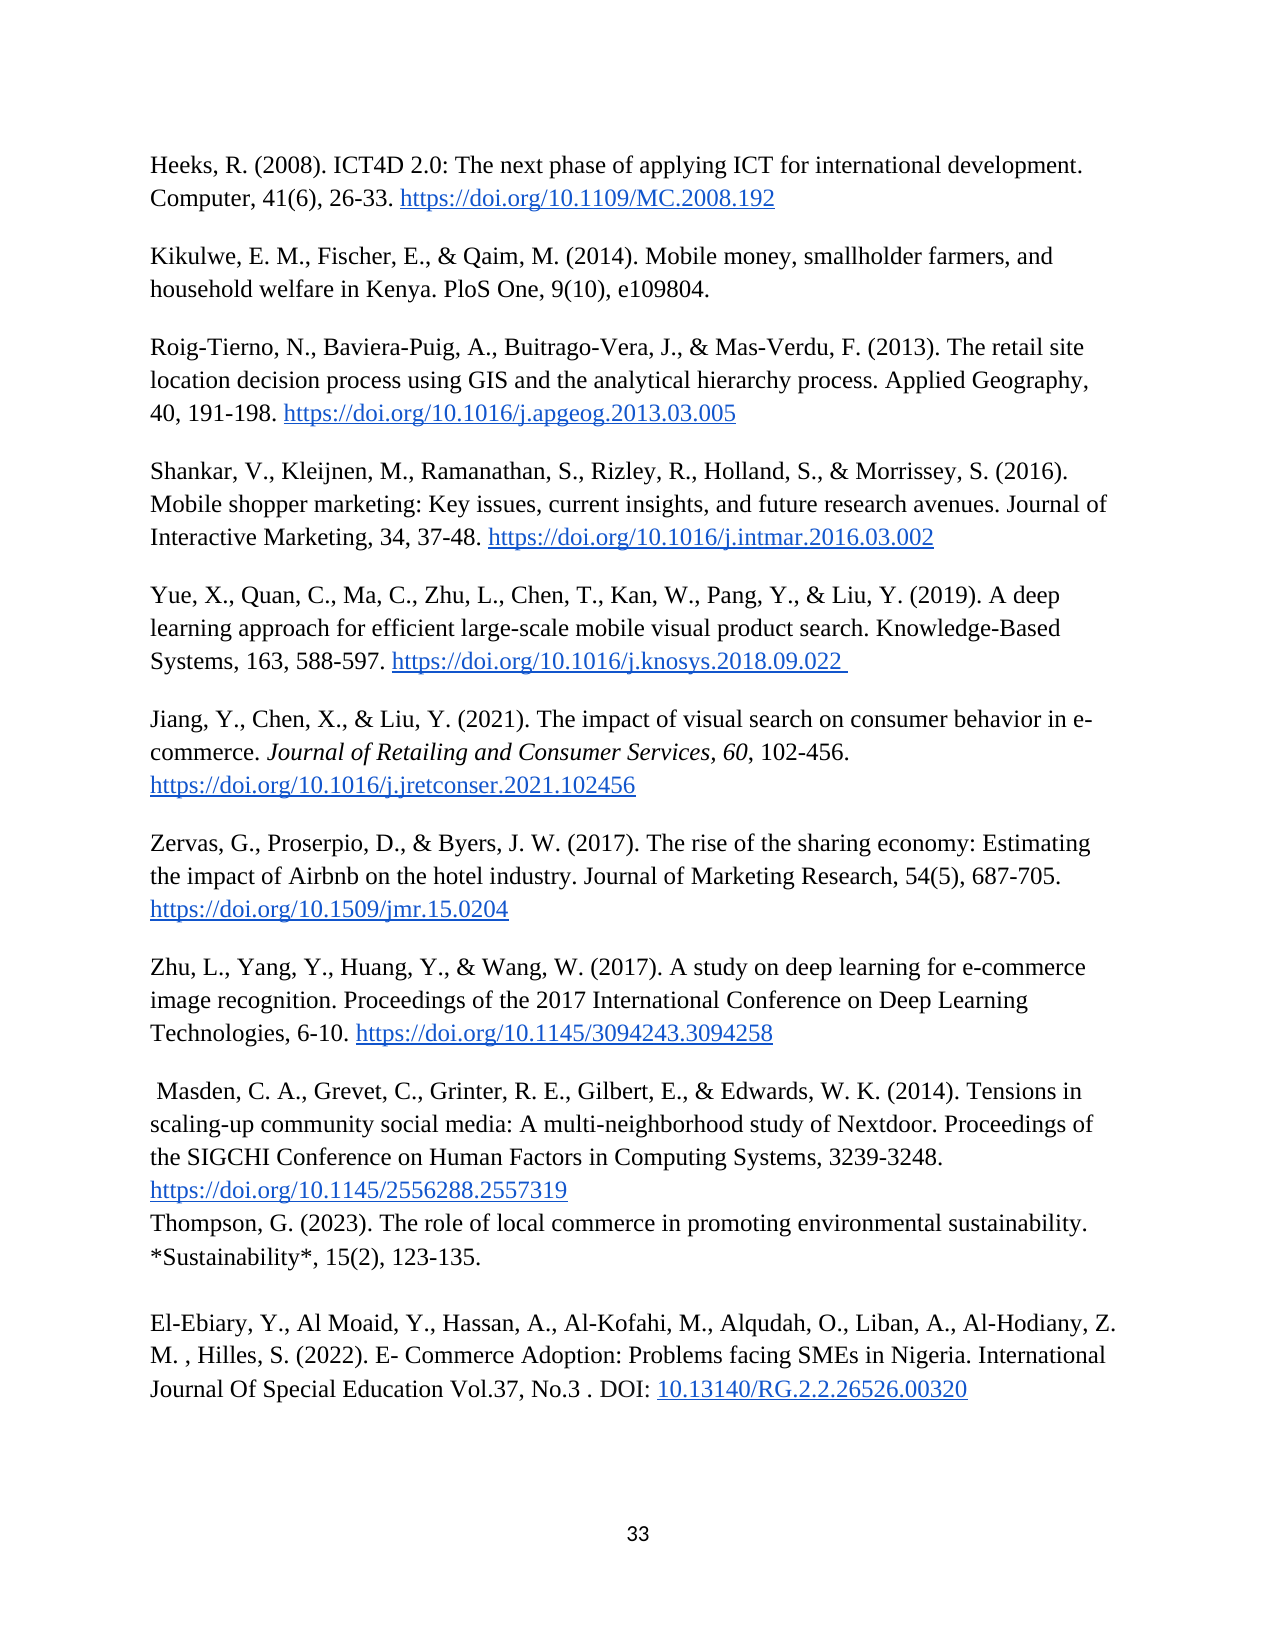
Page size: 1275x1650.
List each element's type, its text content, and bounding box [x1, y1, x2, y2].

text Roig-Tierno, N., Baviera-Puig, A., Buitrago-Vera, J., & Mas-Verdu, F. (2013). The retail site location decision process using GIS and the analytical hierarchy process. Applied Geography, 40, 191-198. https://doi.org/10.1016/j.apgeog.2013.03.005 [150, 332, 1125, 427]
text El-Ebiary, Y., Al Moaid, Y., Hassan, A., Al-Kofahi, M., Alqudah, O., Liban, A., Al-Hodiany, Z. M. , Hilles, S. (2022). E- Commerce Adoption: Problems facing SMEs in Nigeria. International Journal Of Special Education Vol.37, No.3 . DOI: 10.13140/RG.2.2.26526.00320 [150, 1308, 1125, 1402]
text Shankar, V., Kleijnen, M., Ramanathan, S., Rizley, R., Holland, S., & Morrissey, S. (2016). Mobile shopper marketing: Key issues, current insights, and future research avenues. Journal of Interactive Marketing, 34, 37-48. https://doi.org/10.1016/j.intmar.2016.03.002 [150, 456, 1125, 551]
text Masden, C. A., Grevet, C., Grinter, R. E., Gilbert, E., & Edwards, W. K. (2014). Tensions in scaling-up community social media: A multi-neighborhood study of Nextdoor. Proceedings of the SIGCHI Conference on Human Factors in Computing Systems, 3239-3248. https://doi.org/10.1145/2556288.2557319 [150, 1076, 1125, 1204]
text Jiang, Y., Chen, X., & Liu, Y. (2021). The impact of visual search on consumer behavior in e-commerce. Journal of Retailing and Consumer Services, 60, 102-456. https://doi.org/10.1016/j.jretconser.2021.102456 [150, 704, 1125, 799]
text Yue, X., Quan, C., Ma, C., Zhu, L., Chen, T., Kan, W., Pang, Y., & Liu, Y. (2019). A deep learning approach for efficient large-scale mobile visual product search. Knowledge-Based Systems, 163, 588-597. https://doi.org/10.1016/j.knosys.2018.09.022 [150, 580, 1125, 675]
text Zhu, L., Yang, Y., Huang, Y., & Wang, W. (2017). A study on deep learning for e-commerce image recognition. Proceedings of the 2017 International Conference on Deep Learning Technologies, 6-10. https://doi.org/10.1145/3094243.3094258 [150, 952, 1125, 1047]
text Kikulwe, E. M., Fischer, E., & Qaim, M. (2014). Mobile money, smallholder farmers, and household welfare in Kenya. PloS One, 9(10), e109804. [150, 241, 1125, 303]
text Zervas, G., Proserpio, D., & Byers, J. W. (2017). The rise of the sharing economy: Estimating the impact of Airbnb on the hotel industry. Journal of Marketing Research, 54(5), 687-705. https://doi.org/10.1509/jmr.15.0204 [150, 828, 1125, 923]
text Heeks, R. (2008). ICT4D 2.0: The next phase of applying ICT for international development. Computer, 41(6), 26-33. https://doi.org/10.1109/MC.2008.192 [150, 150, 1125, 212]
text Thompson, G. (2023). The role of local commerce in promoting environmental sustainability. *Sustainability*, 15(2), 123-135. [150, 1208, 1125, 1270]
